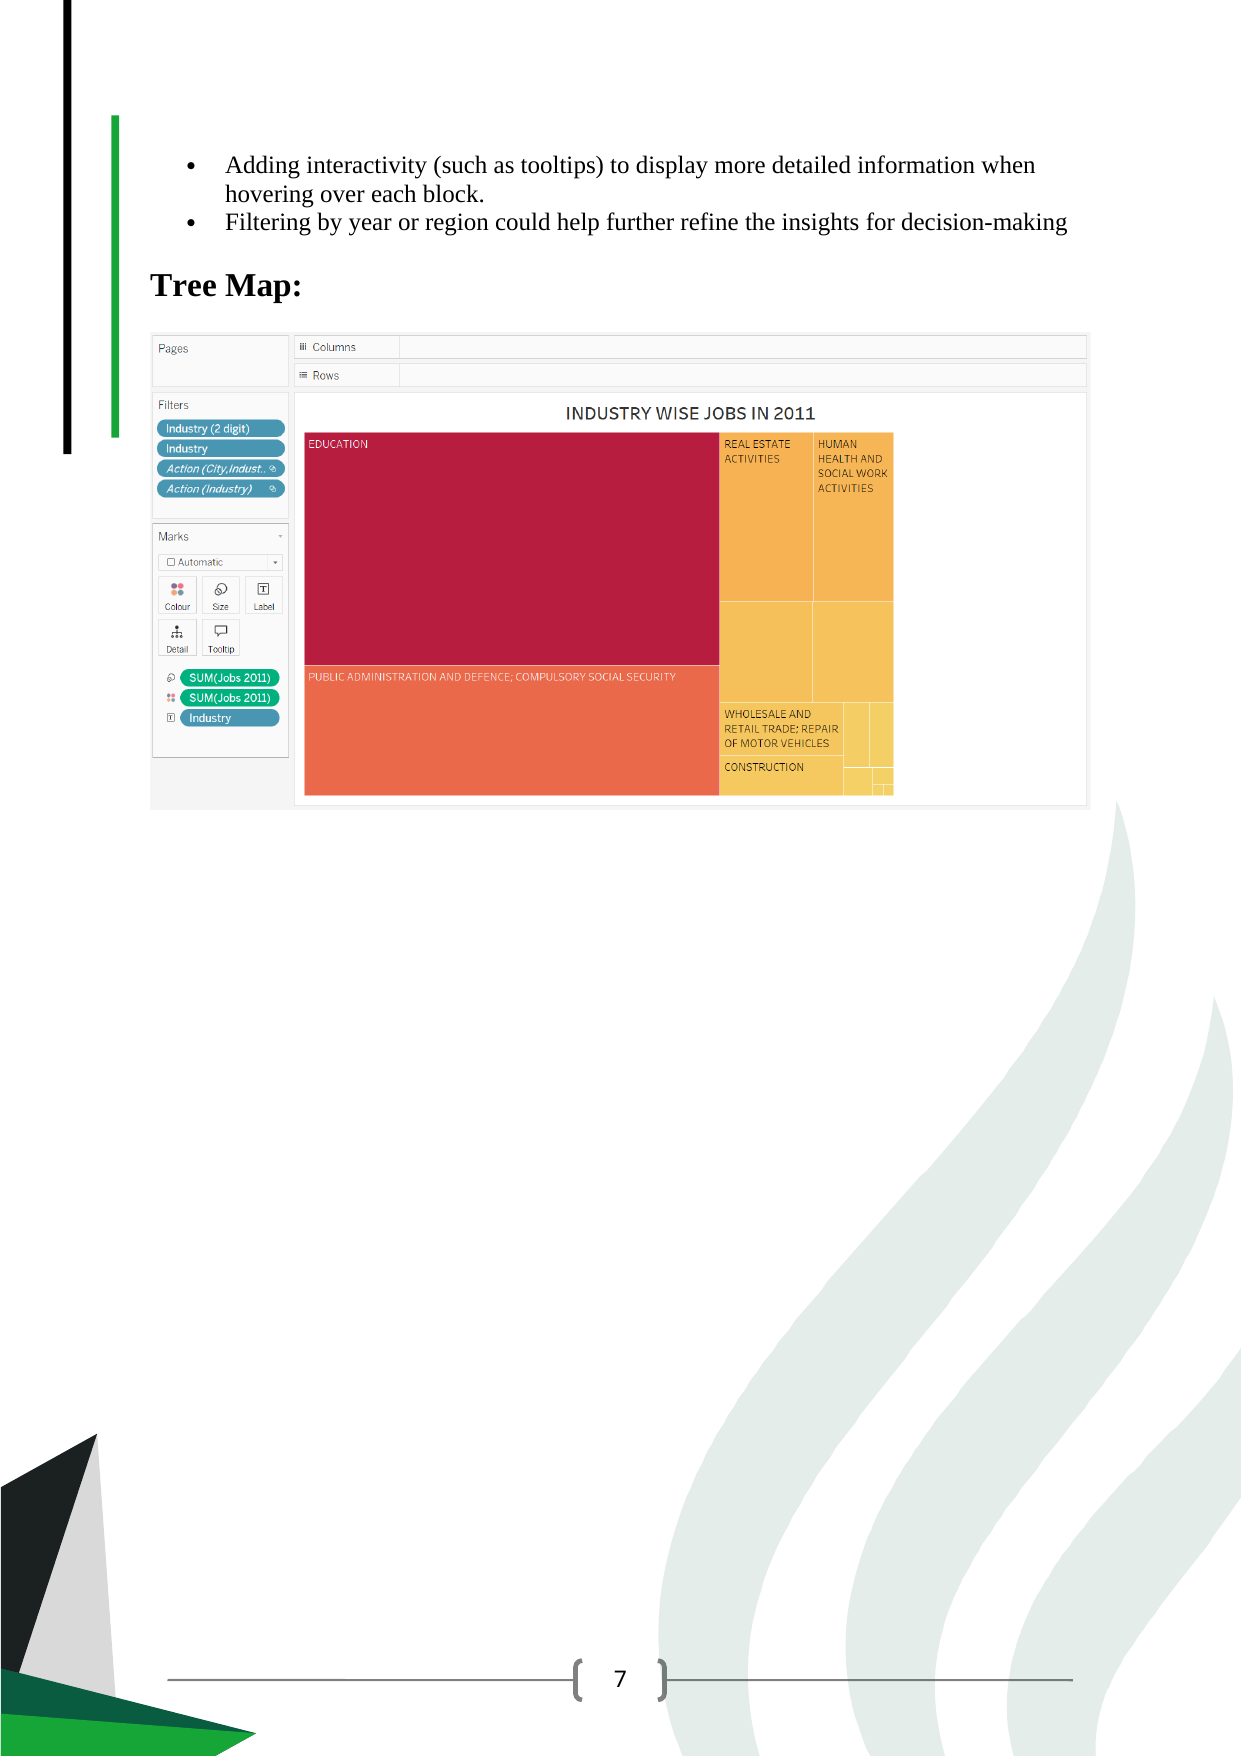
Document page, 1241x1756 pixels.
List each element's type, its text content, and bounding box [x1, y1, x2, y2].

list Adding interactivity (such as tooltips) to display more detailed information when hovering over each block. [187, 150, 1090, 207]
list Filtering by year or region could help further refine the insights for decision-making [187, 207, 1090, 236]
picture [150, 332, 1091, 810]
text Tree Map: [150, 265, 1090, 304]
